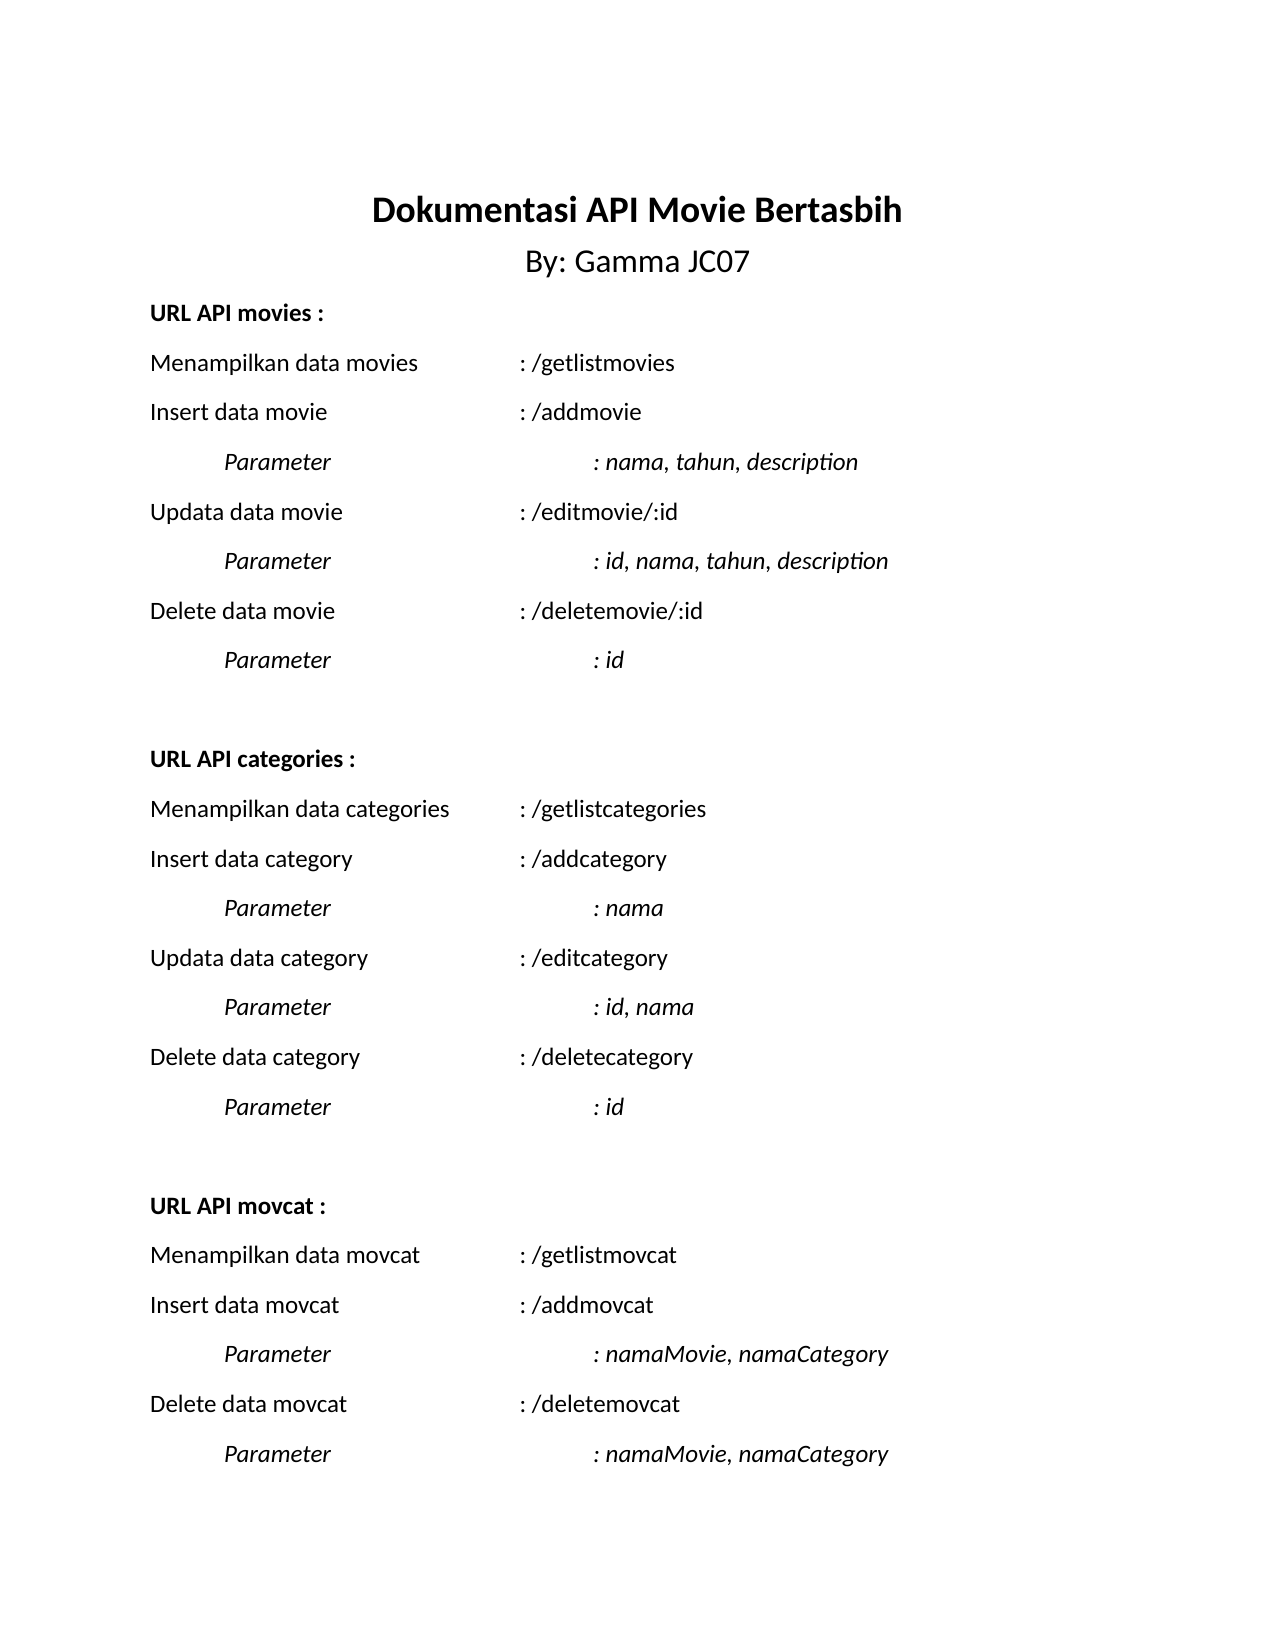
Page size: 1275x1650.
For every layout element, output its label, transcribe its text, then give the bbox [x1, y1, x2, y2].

text By: Gamma JC07 [150, 249, 1125, 278]
text Parameter : nama, tahun, description [150, 447, 1125, 476]
text Delete data movcat : /deletemovcat [150, 1389, 1125, 1418]
text URL API movcat : [150, 1191, 1125, 1220]
text Delete data category : /deletecategory [150, 1042, 1125, 1071]
text Dokumentasi API Movie Bertasbih [150, 199, 1125, 228]
text Insert data movcat : /addmovcat [150, 1290, 1125, 1319]
text Insert data movie : /addmovie [150, 398, 1125, 427]
text Parameter : namaMovie, namaCategory [150, 1439, 1125, 1468]
text URL API movies : [150, 299, 1125, 327]
text Parameter : id [150, 646, 1125, 674]
text Menampilkan data categories : /getlistcategories [150, 794, 1125, 823]
text Menampilkan data movcat : /getlistmovcat [150, 1241, 1125, 1269]
text URL API categories : [150, 745, 1125, 774]
text Parameter : id [150, 1092, 1125, 1121]
text Updata data category : /editcategory [150, 943, 1125, 972]
text Parameter : nama [150, 894, 1125, 922]
text Parameter : id, nama, tahun, description [150, 547, 1125, 575]
text Parameter : id, nama [150, 993, 1125, 1022]
text Delete data movie : /deletemovie/:id [150, 596, 1125, 625]
text Parameter : namaMovie, namaCategory [150, 1340, 1125, 1369]
text Menampilkan data movies : /getlistmovies [150, 348, 1125, 377]
text Updata data movie : /editmovie/:id [150, 497, 1125, 526]
text Insert data category : /addcategory [150, 844, 1125, 873]
